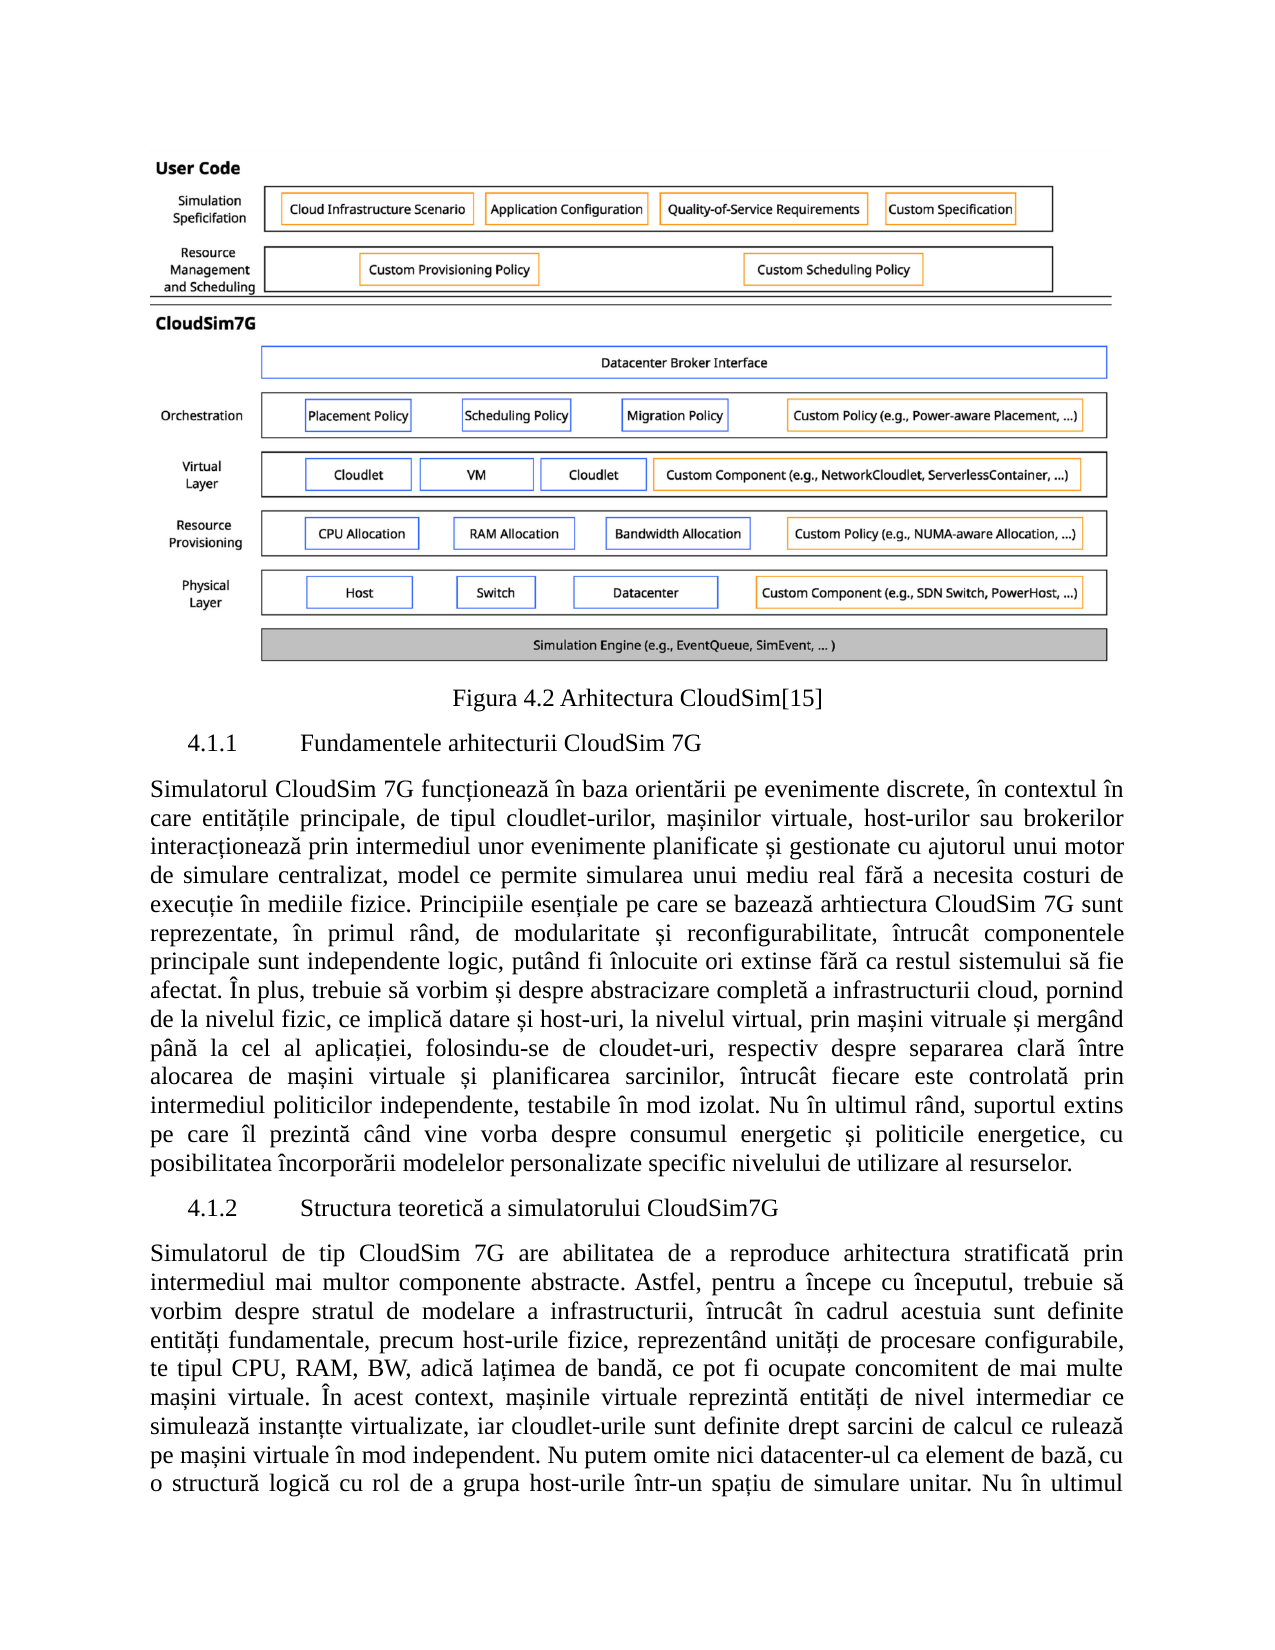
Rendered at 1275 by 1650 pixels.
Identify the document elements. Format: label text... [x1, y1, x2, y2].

text Figura 4.2 Arhitectura CloudSim[15] [150, 683, 1125, 712]
list Structura teoretică a simulatorului CloudSim7G [187, 1193, 1125, 1222]
picture [150, 150, 1112, 667]
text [150, 1238, 1125, 1497]
list Fundamentele arhitecturii CloudSim 7G [187, 728, 1125, 757]
text Simulatorul CloudSim 7G funcționează în baza orientării pe evenimente discrete, în contextul în care entitățile principale, de tipul cloudlet-urilor, mașinilor virtuale, host-urilor sau brokerilor interacționează prin intermediul unor evenimente planificate și gestionate cu ajutorul unui motor de simulare centralizat, model ce permite simularea unui mediu real fără a necesita costuri de execuție în mediile fizice. Principiile esențiale pe care se bazează arhtiectura CloudSim 7G sunt reprezentate, în primul rând, de modularitate și reconfigurabilitate, întrucât componentele principale sunt independente logic, putând fi înlocuite ori extinse fără ca restul sistemului să fie afectat. În plus, trebuie să vorbim și despre abstracizare completă a infrastructurii cloud, pornind de la nivelul fizic, ce implică datare și host-uri, la nivelul virtual, prin mașini vitruale și mergând până la cel al aplicației, folosindu-se de cloudet-uri, respectiv despre separarea clară între alocarea de mașini virtuale și planificarea sarcinilor, întrucât fiecare este controlată prin intermediul politicilor independente, testabile în mod izolat. Nu în ultimul rând, suportul extins pe care îl prezintă când vine vorba despre consumul energetic și politicile energetice, cu posibilitatea încorporării modelelor personalizate specific nivelului de utilizare al resurselor. [150, 774, 1125, 1176]
